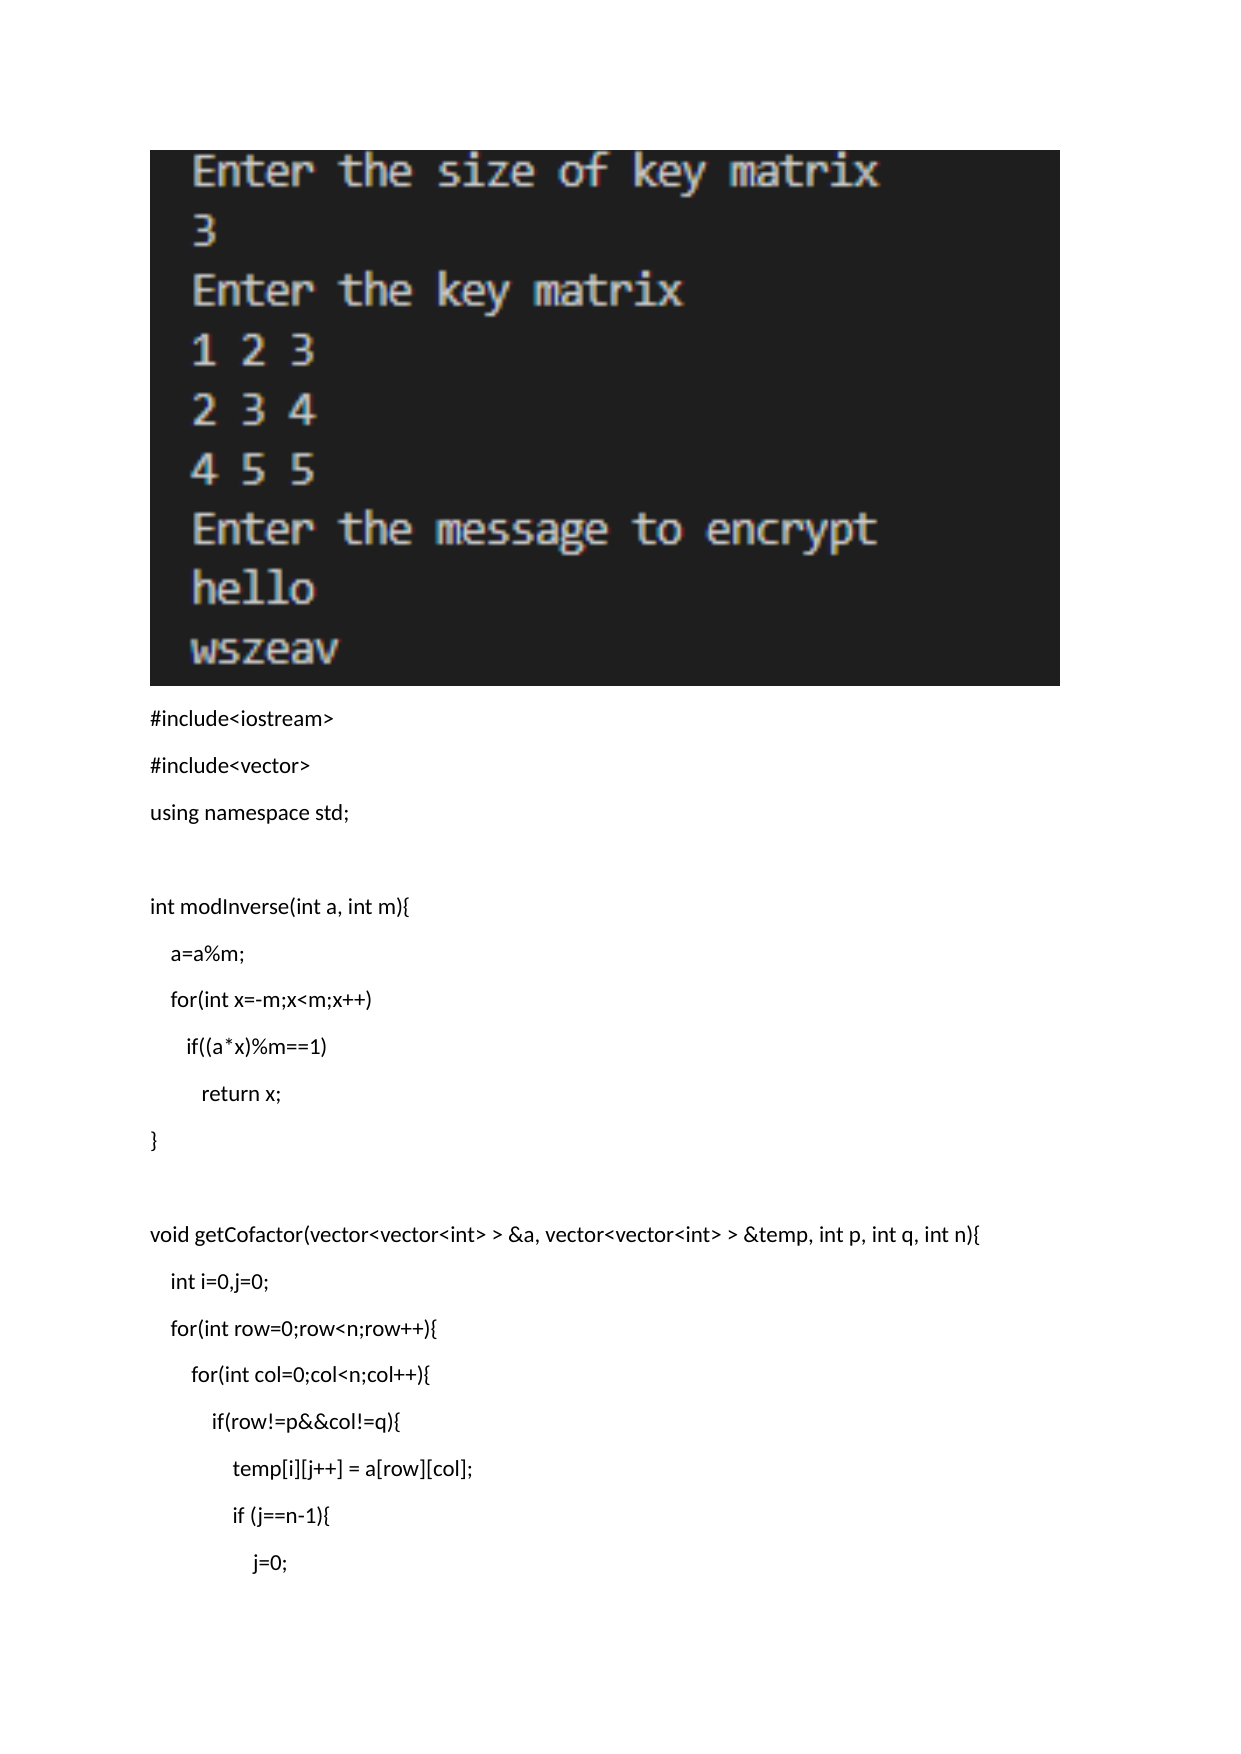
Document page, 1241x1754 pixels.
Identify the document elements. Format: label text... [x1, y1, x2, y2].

text for(int x=-m;x<m;x++) [150, 986, 1090, 1013]
text if(row!=p&&col!=q){ [150, 1407, 1090, 1435]
text return x; [150, 1079, 1090, 1107]
text for(int col=0;col<n;col++){ [150, 1361, 1090, 1388]
text temp[i][j++] = a[row][col]; [150, 1454, 1090, 1482]
text #include<iostream> [150, 704, 1090, 732]
text } [150, 1126, 1090, 1154]
text int i=0,j=0; [150, 1267, 1090, 1295]
text #include<vector> [150, 751, 1090, 779]
text a=a%m; [150, 939, 1090, 967]
text if (j==n-1){ [150, 1501, 1090, 1529]
text if((a*x)%m==1) [150, 1032, 1090, 1060]
text for(int row=0;row<n;row++){ [150, 1314, 1090, 1342]
text using namespace std; [150, 798, 1090, 826]
picture [150, 150, 1060, 686]
text int modInverse(int a, int m){ [150, 892, 1090, 920]
text void getCofactor(vector<vector<int> > &a, vector<vector<int> > &temp, int p, int q, int n){ [150, 1220, 1090, 1248]
text j=0; [150, 1548, 1090, 1576]
